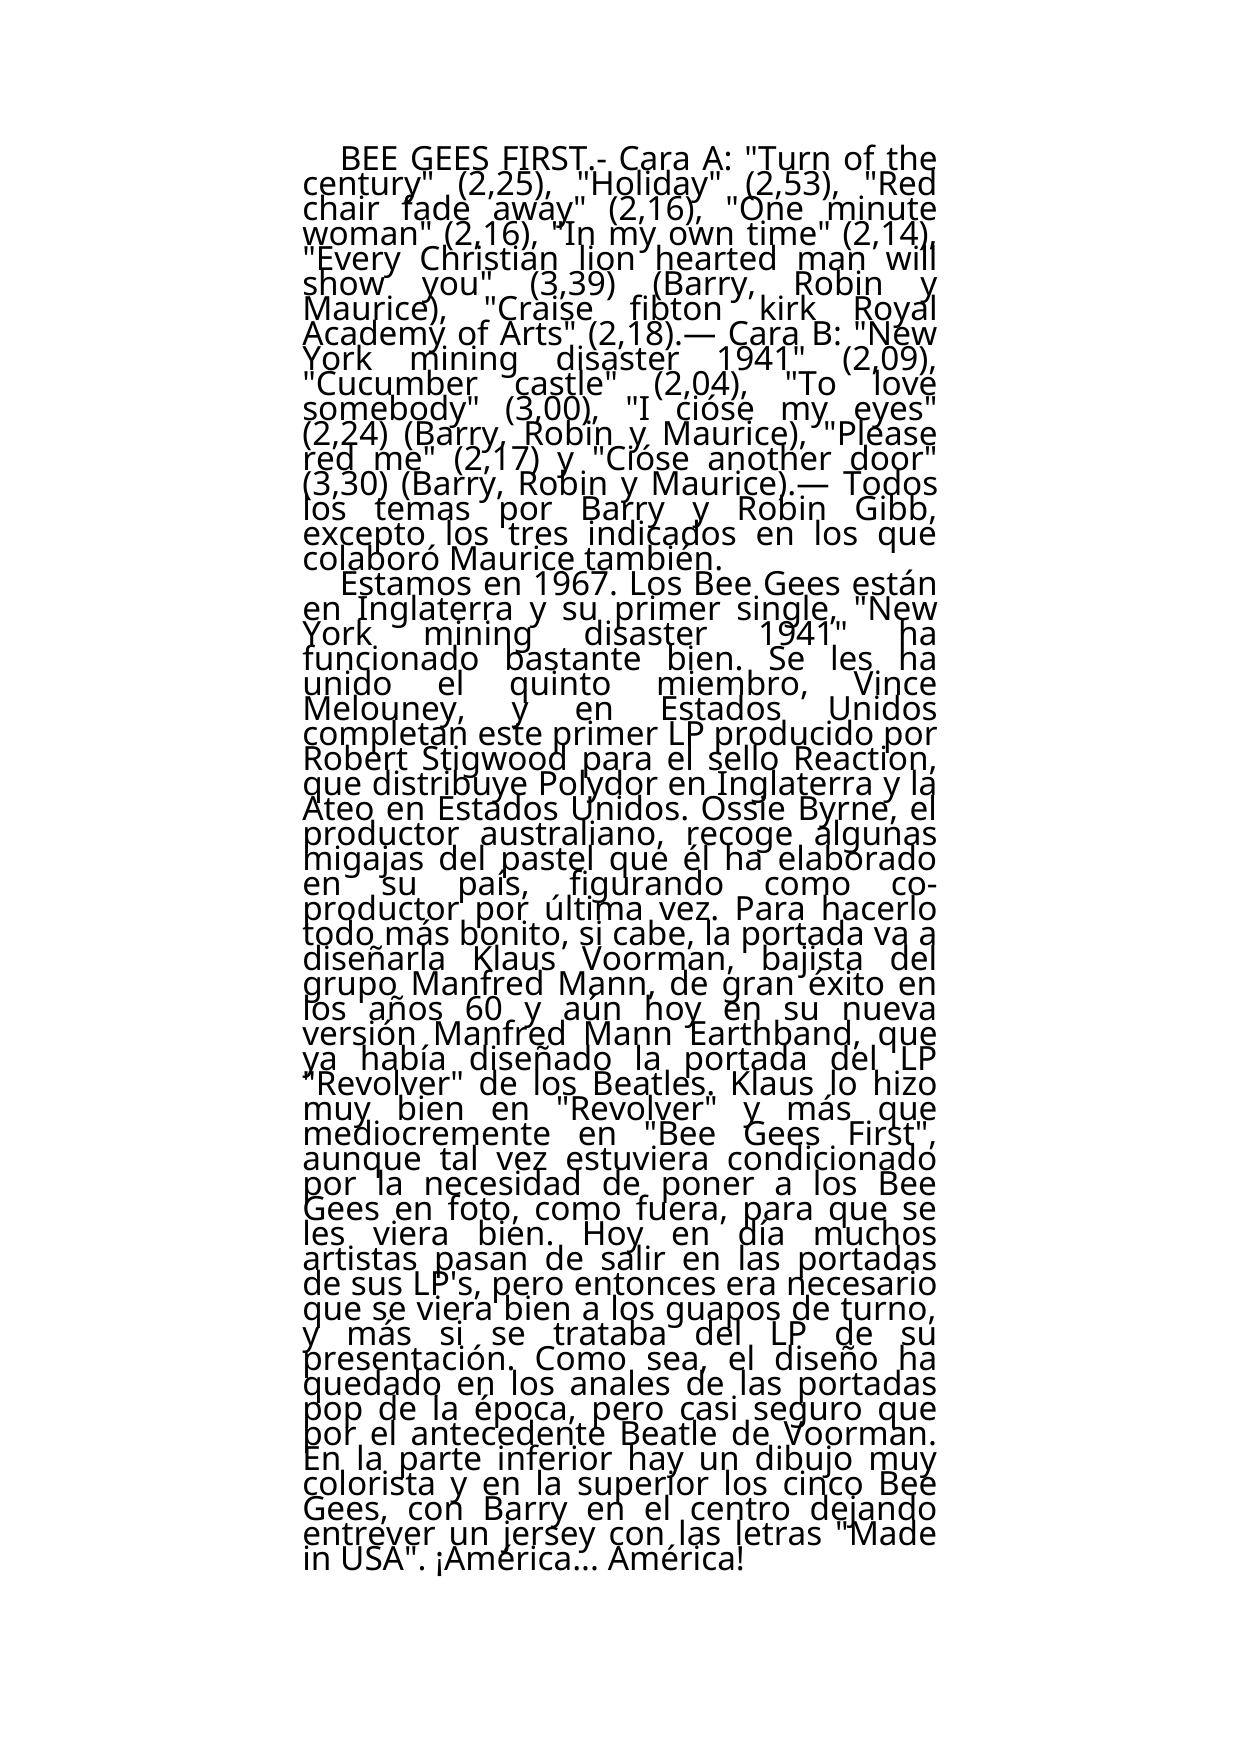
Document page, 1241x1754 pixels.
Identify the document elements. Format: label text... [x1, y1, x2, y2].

text BEE GEES FIRST.- Cara A: "Turn of the century" (2,25), "Holiday" (2,53), "Red chair fade away" (2,16), "One minute woman" (2,16), "In my own time" (2,14), "Every Christian lion hearted man will show you" (3,39) (Barry, Robin y Maurice), "Craise fibton kirk Royal Academy of Arts" (2,18).— Cara B: "New York mining disaster 1941" (2,09), "Cucumber castle" (2,04), "To love somebody" (3,00), "I cióse my eyes" (2,24) (Barry, Robin y Maurice), "Please red me" (2,17) y "Cióse another door" (3,30) (Barry, Robin y Maurice).— Todos los temas por Barry y Robin Gibb, excepto los tres indicados en los que colaboró Maurice también. [302, 150, 938, 575]
text Estamos en 1967. Los Bee Gees están en Inglaterra y su primer single, "New York mining disaster 1941" ha funcionado bastante bien. Se les ha unido el quinto miembro, Vince Melouney, y en Estados Unidos completan este primer LP producido por Robert Stigwood para el sello Reaction, que distribuye Polydor en Inglaterra y la Ateo en Estados Unidos. Ossie Byrne, el productor australiano, recoge algunas migajas del pastel que él ha elaborado en su país, figurando como co-productor por última vez. Para hacerlo todo más bonito, si cabe, la portada va a diseñarla Klaus Voorman, bajista del grupo Manfred Mann, de gran éxito en los años 60 y aún hoy en su nueva versión Manfred Mann Earthband, que ya había diseñado la portada del LP "Revolver" de los Beatles. Klaus lo hizo muy bien en "Revolver" y más que mediocremente en "Bee Gees First", aunque tal vez estuviera condicionado por la necesidad de poner a los Bee Gees en foto, como fuera, para que se les viera bien. Hoy en día muchos artistas pasan de salir en las portadas de sus LP's, pero entonces era necesario que se viera bien a los guapos de turno, y más si se trataba del LP de su presentación. Como sea, el diseño ha quedado en los anales de las portadas pop de la época, pero casi seguro que por el antecedente Beatle de Voorman. En la parte inferior hay un dibujo muy colorista y en la superior los cinco Bee Gees, con Barry en el centro dejando entrever un jersey con las letras "Made in USA". ¡América... América! [302, 575, 938, 1575]
